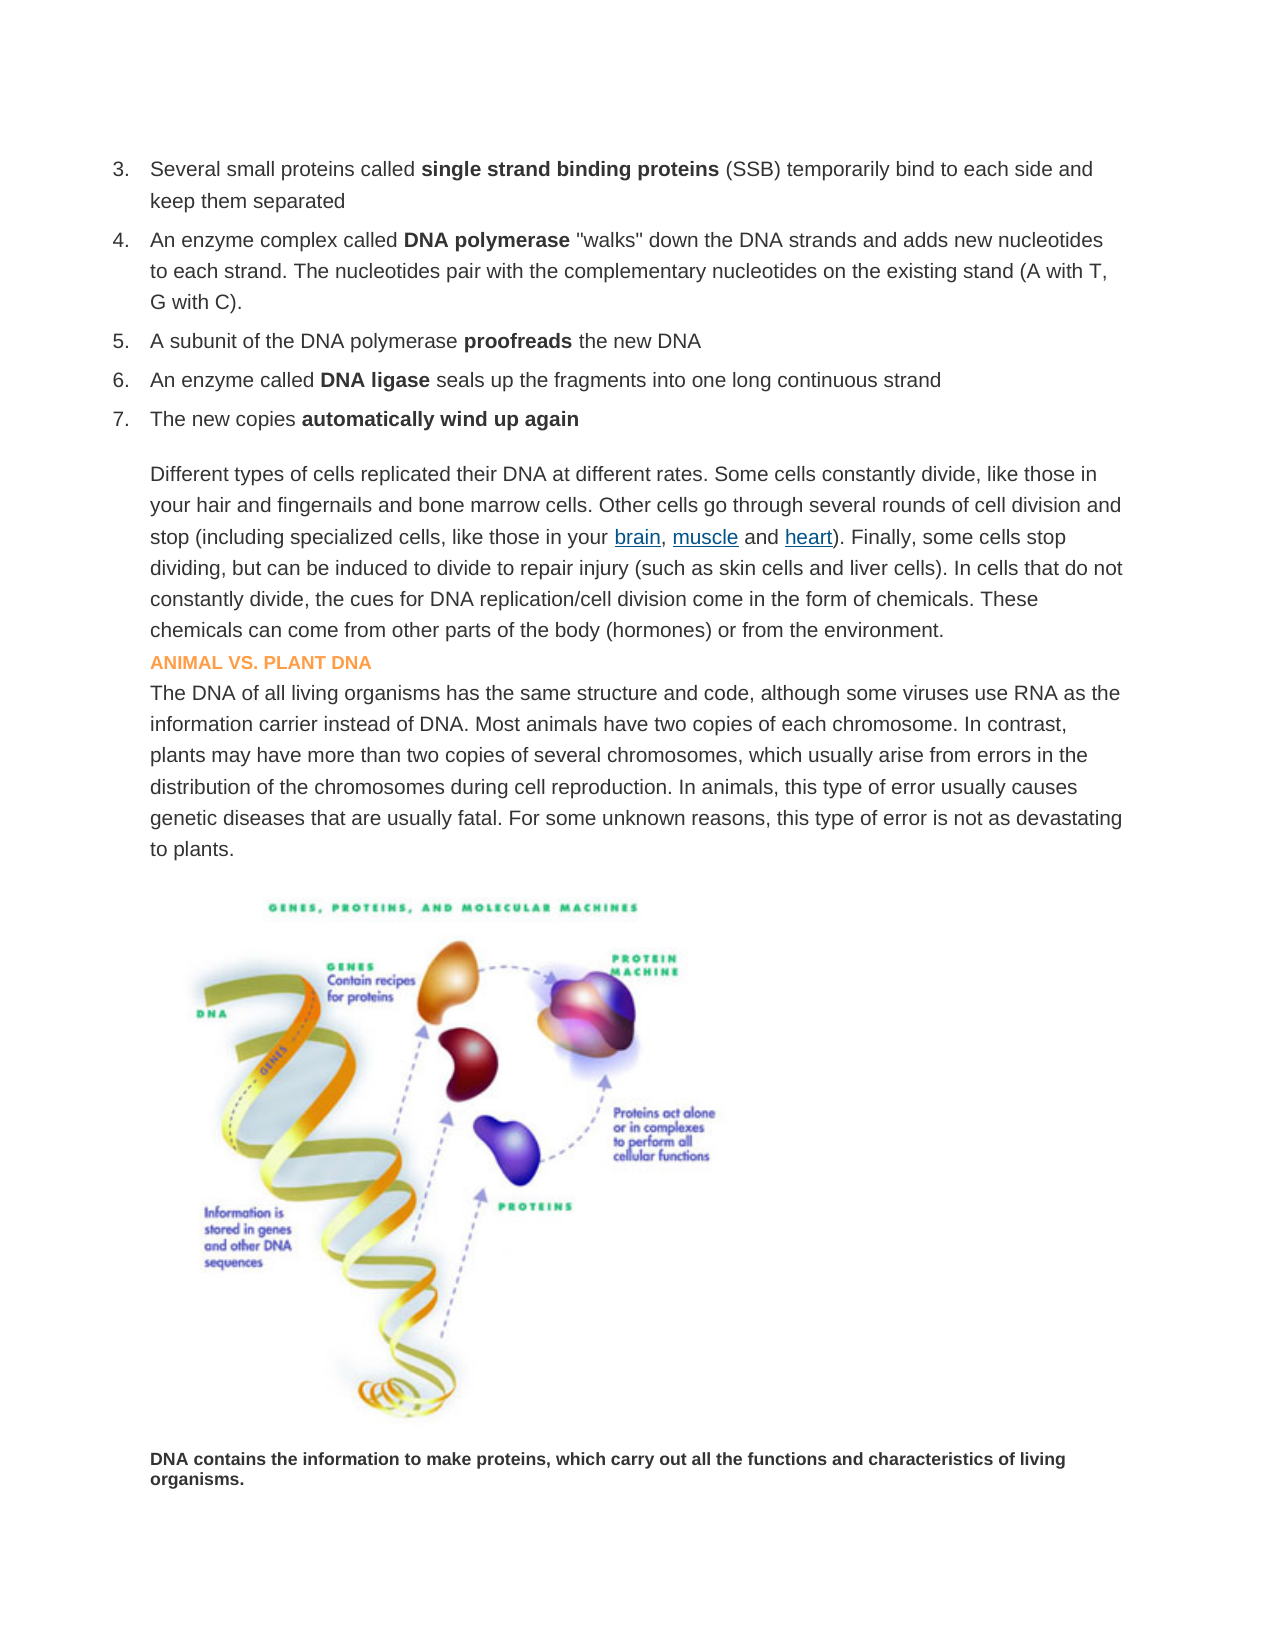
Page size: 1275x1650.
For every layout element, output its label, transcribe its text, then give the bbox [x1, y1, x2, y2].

list A subunit of the DNA polymerase proofreads the new DNA [112, 322, 1125, 353]
list An enzyme called DNA ligase seals up the fragments into one long continuous strand [112, 361, 1125, 392]
list Several small proteins called single strand binding proteins (SSB) temporarily bind to each side and keep them separated [112, 150, 1125, 212]
text Different types of cells replicated their DNA at different rates. Some cells constantly divide, like those in your hair and fingernails and bone marrow cells. Other cells go through several rounds of cell division and stop (including specialized cells, like those in your brain, muscle and heart). Finally, some cells stop dividing, but can be induced to divide to repair injury (such as skin cells and liver cells). In cells that do not constantly divide, the cues for DNA replication/cell division come in the form of chemicals. These chemicals can come from other parts of the body (hormones) or from the environment. [150, 455, 1125, 642]
list An enzyme complex called DNA polymerase "walks" down the DNA strands and adds new nucleotides to each strand. The nucleotides pair with the complementary nucleotides on the existing stand (A with T, G with C). [112, 220, 1125, 314]
list The new copies automatically wind up again [112, 400, 1125, 431]
text The DNA of all living organisms has the same structure and code, although some viruses use RNA as the information carrier instead of DNA. Most animals have two copies of each chromosome. In contrast, plants may have more than two copies of several chromosomes, which usually arise from errors in the distribution of the chromosomes during cell reproduction. In animals, this type of error usually causes genetic diseases that are usually fatal. For some unknown reasons, this type of error is not as devastating to plants. [150, 673, 1125, 861]
text DNA contains the information to make proteins, which carry out all the functions and characteristics of living organisms. [150, 1449, 1125, 1489]
picture [150, 861, 775, 1449]
text ANIMAL VS. PLANT DNA [150, 642, 1125, 673]
